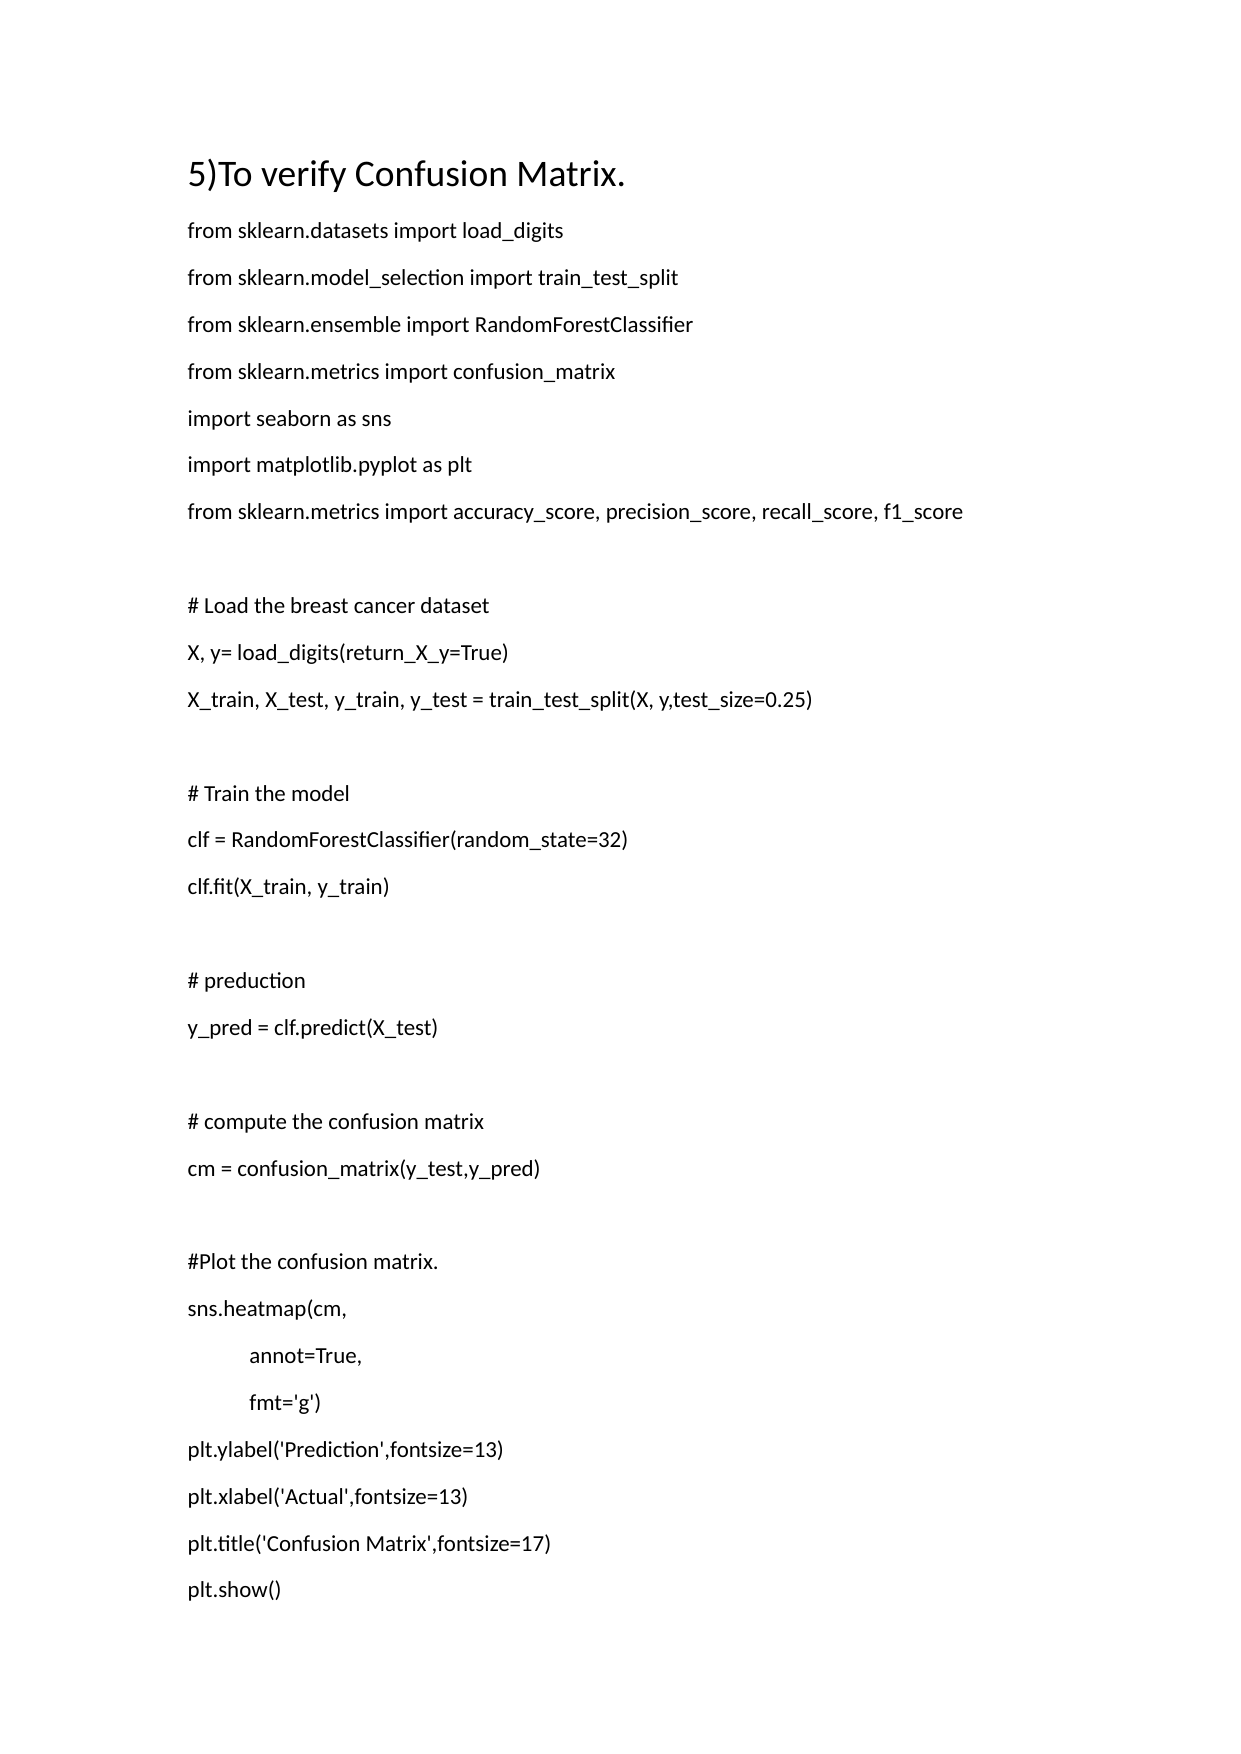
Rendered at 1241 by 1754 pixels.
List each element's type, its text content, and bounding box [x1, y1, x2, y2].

text annot=True, [187, 1341, 1053, 1369]
text import matplotlib.pyplot as plt [187, 451, 1053, 478]
text # Train the model [187, 779, 1053, 807]
text clf = RandomForestClassifier(random_state=32) [187, 826, 1053, 853]
text y_pred = clf.predict(X_test) [187, 1013, 1053, 1041]
text plt.xlabel('Actual',fontsize=13) [187, 1482, 1053, 1510]
text X, y= load_digits(return_X_y=True) [187, 638, 1053, 666]
text # Load the breast cancer dataset [187, 591, 1053, 619]
text import seaborn as sns [187, 404, 1053, 432]
text from sklearn.metrics import confusion_matrix [187, 357, 1053, 385]
text # preduction [187, 966, 1053, 994]
text fmt='g') [187, 1388, 1053, 1416]
text plt.show() [187, 1576, 1053, 1603]
text from sklearn.metrics import accuracy_score, precision_score, recall_score, f1_score [187, 497, 1053, 525]
text 5)To verify Confusion Matrix. [187, 150, 1053, 196]
text plt.ylabel('Prediction',fontsize=13) [187, 1435, 1053, 1463]
text clf.fit(X_train, y_train) [187, 872, 1053, 900]
text # compute the confusion matrix [187, 1107, 1053, 1135]
text cm = confusion_matrix(y_test,y_pred) [187, 1154, 1053, 1182]
text from sklearn.datasets import load_digits [187, 216, 1053, 244]
text from sklearn.model_selection import train_test_split [187, 263, 1053, 291]
text #Plot the confusion matrix. [187, 1247, 1053, 1275]
text X_train, X_test, y_train, y_test = train_test_split(X, y,test_size=0.25) [187, 685, 1053, 713]
text from sklearn.ensemble import RandomForestClassifier [187, 310, 1053, 338]
text sns.heatmap(cm, [187, 1294, 1053, 1322]
text plt.title('Confusion Matrix',fontsize=17) [187, 1529, 1053, 1557]
